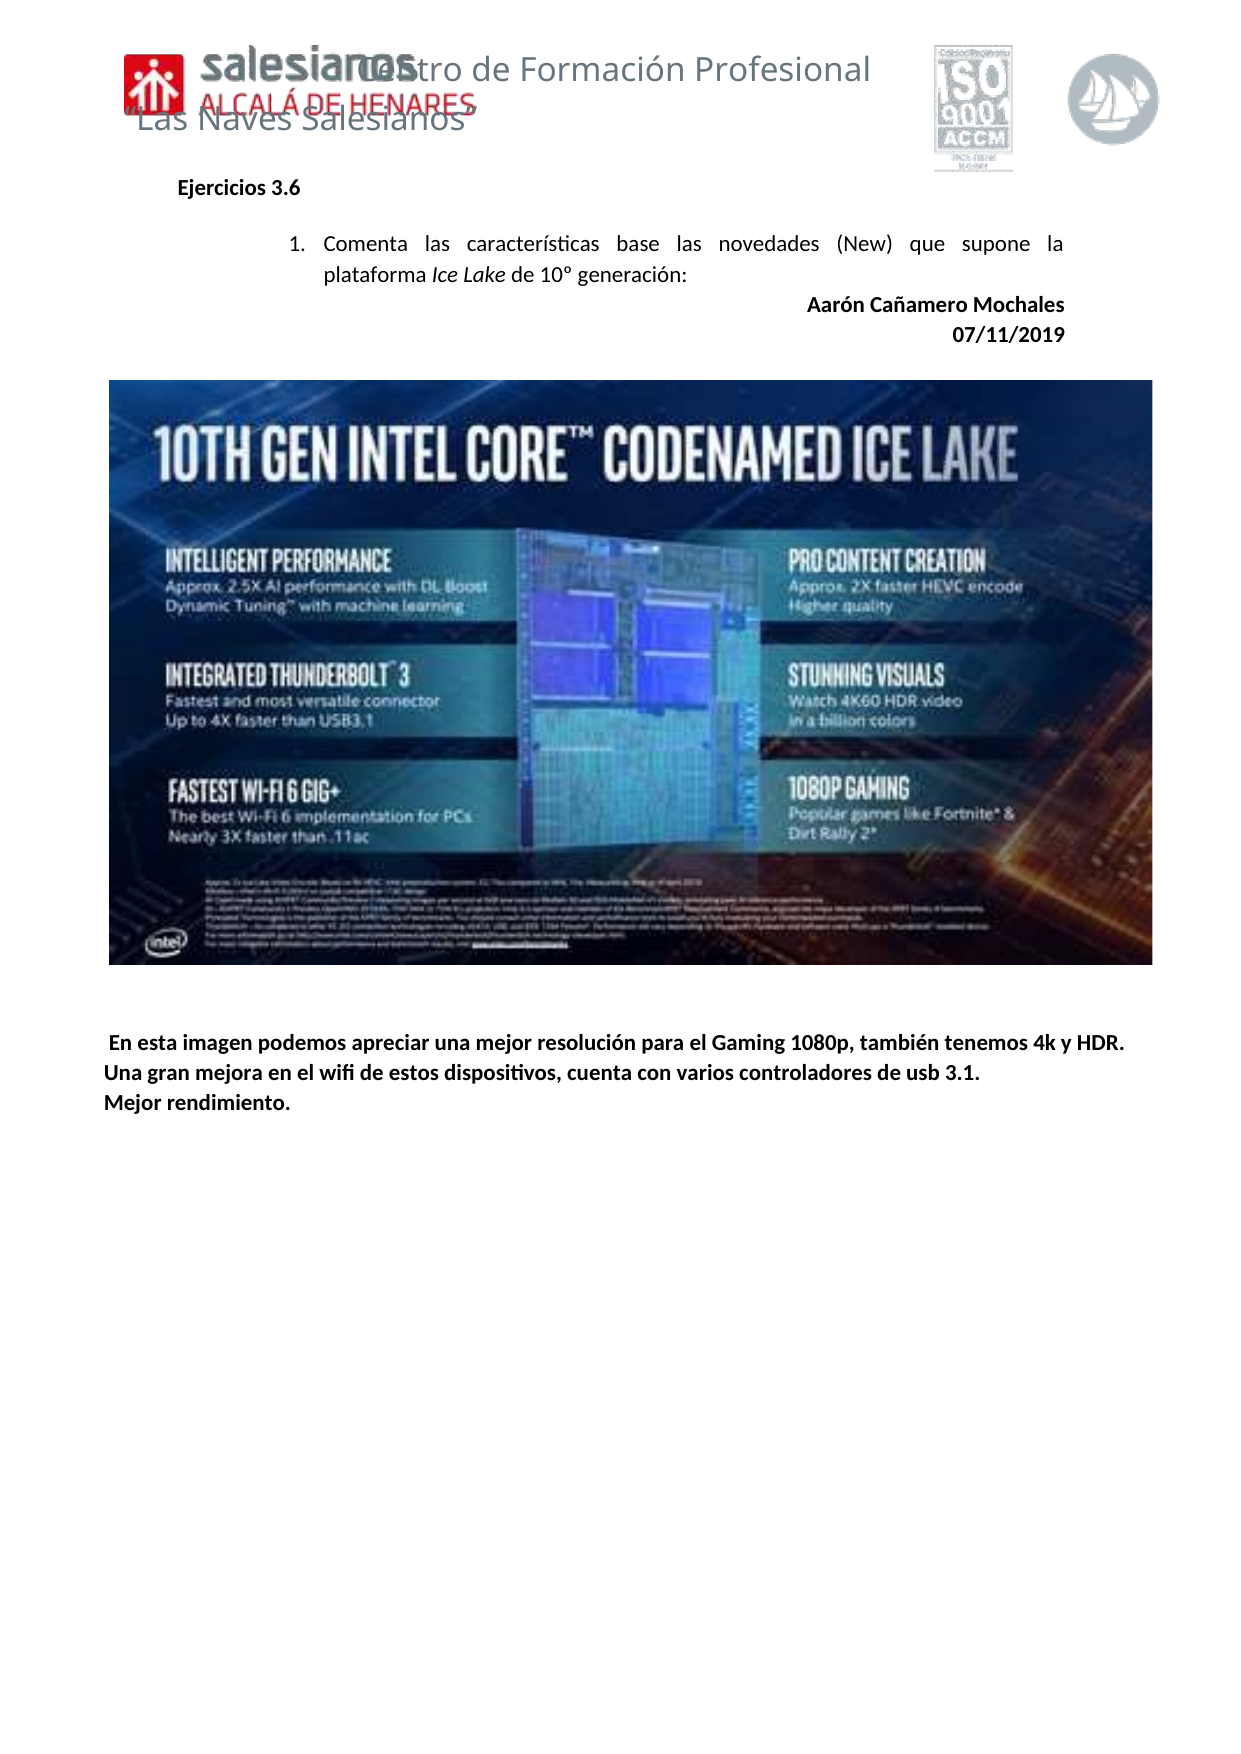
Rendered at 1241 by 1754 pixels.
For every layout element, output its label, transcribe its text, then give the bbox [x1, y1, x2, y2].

picture [351, 114, 360, 119]
text Una gran mejora en el wifi de estos dispositivos, cuenta con varios controladores de usb 3.1. [103, 1058, 1219, 1086]
text Aarón Cañamero Mochales [323, 290, 1065, 318]
text En esta imagen podemos apreciar una mejor resolución para el Gaming 1080p, también tenemos 4k y HDR. [103, 1028, 1219, 1056]
picture [124, 45, 496, 122]
picture [434, 114, 444, 122]
picture [203, 111, 210, 122]
picture [109, 380, 1153, 965]
picture [263, 114, 272, 119]
picture [414, 114, 423, 122]
text 07/11/2019 [323, 320, 1065, 348]
picture [934, 45, 1013, 172]
picture [1059, 45, 1169, 155]
list Comenta las características base las novedades (New) que supone la plataforma Ice Lake de 10º generación: [288, 229, 1065, 288]
text Mejor rendimiento. [103, 1088, 1219, 1116]
text Ejercicios 3.6 [177, 173, 1219, 201]
